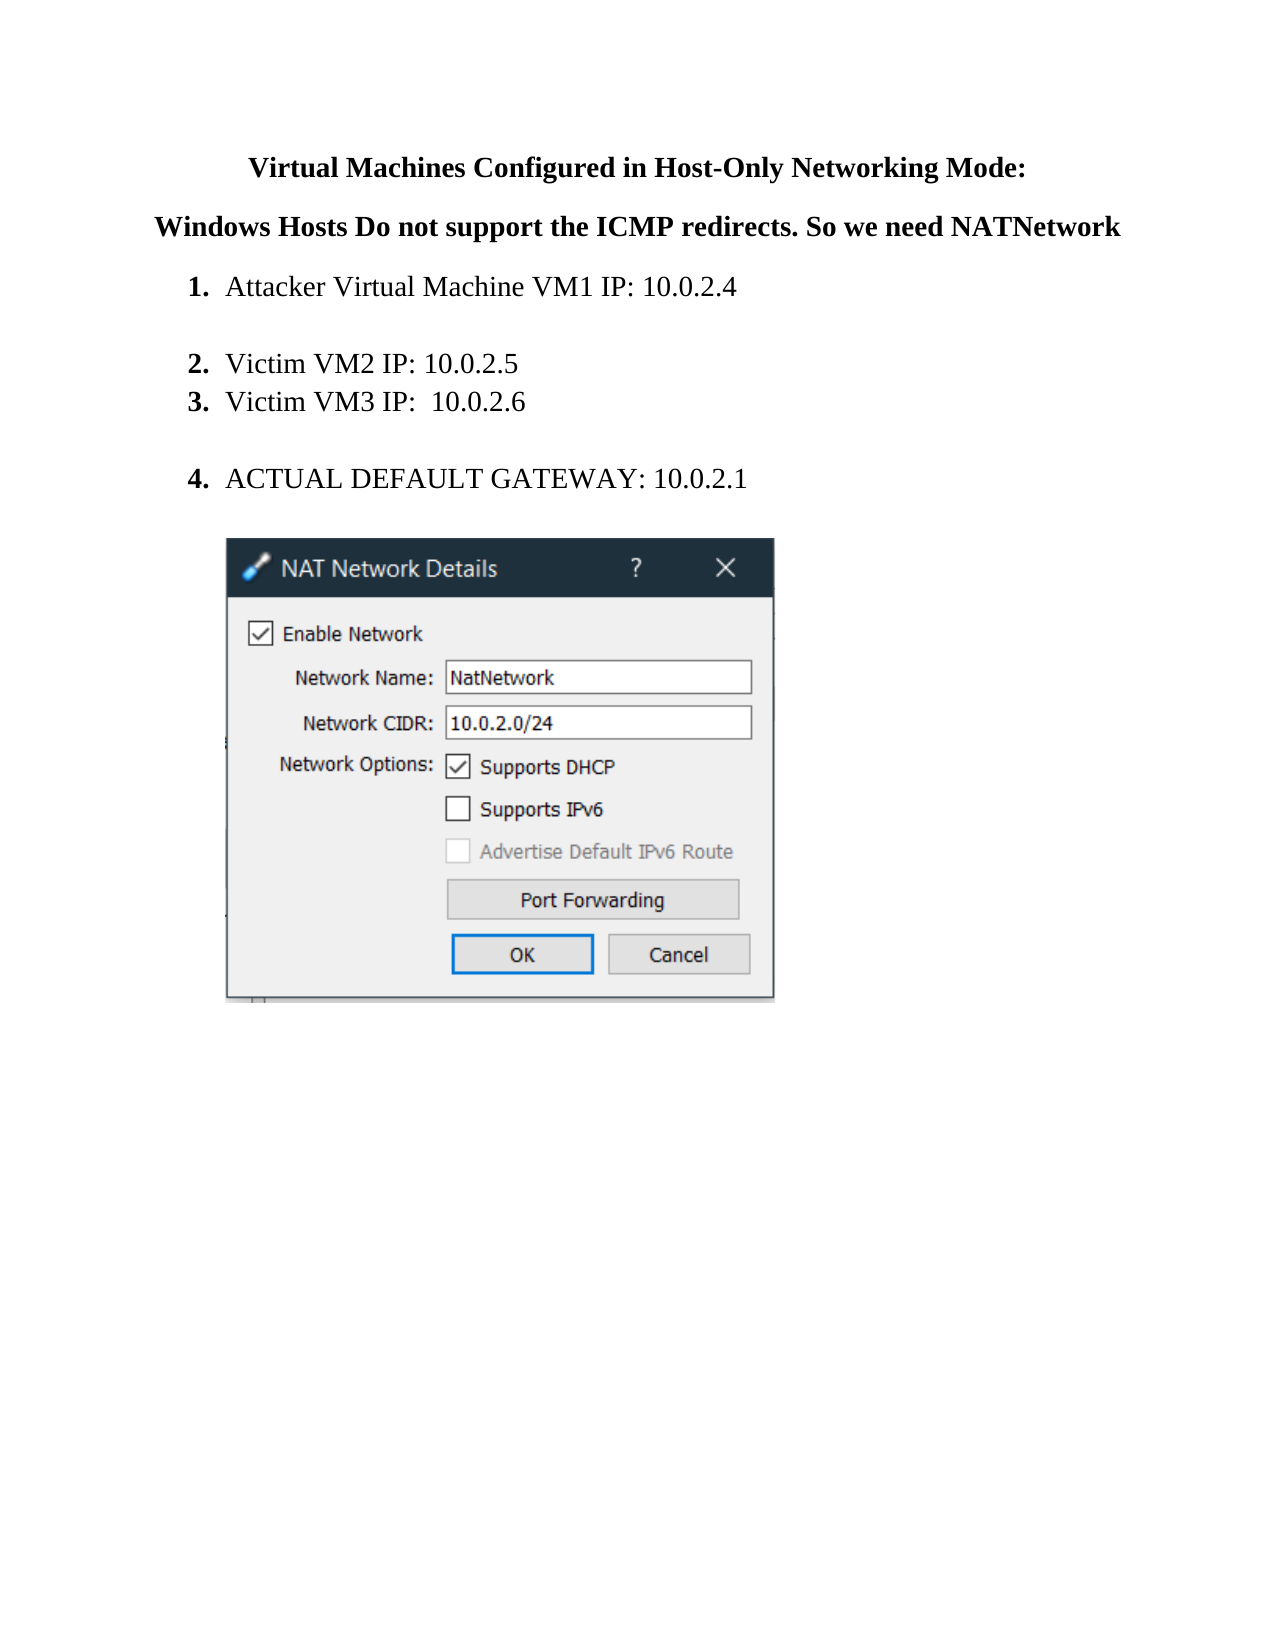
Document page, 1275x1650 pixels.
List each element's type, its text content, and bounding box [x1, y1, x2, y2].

picture [225, 538, 775, 1003]
text Virtual Machines Configured in Host-Only Networking Mode: [150, 150, 1125, 183]
text Windows Hosts Do not support the ICMP redirects. So we need NATNetwork [150, 209, 1125, 243]
list Victim VM3 IP: 10.0.2.6 [187, 384, 1125, 418]
list ACTUAL DEFAULT GATEWAY: 10.0.2.1 [187, 461, 1125, 495]
list Victim VM2 IP: 10.0.2.5 [187, 346, 1125, 379]
list Attacker Virtual Machine VM1 IP: 10.0.2.4 [187, 269, 1125, 302]
